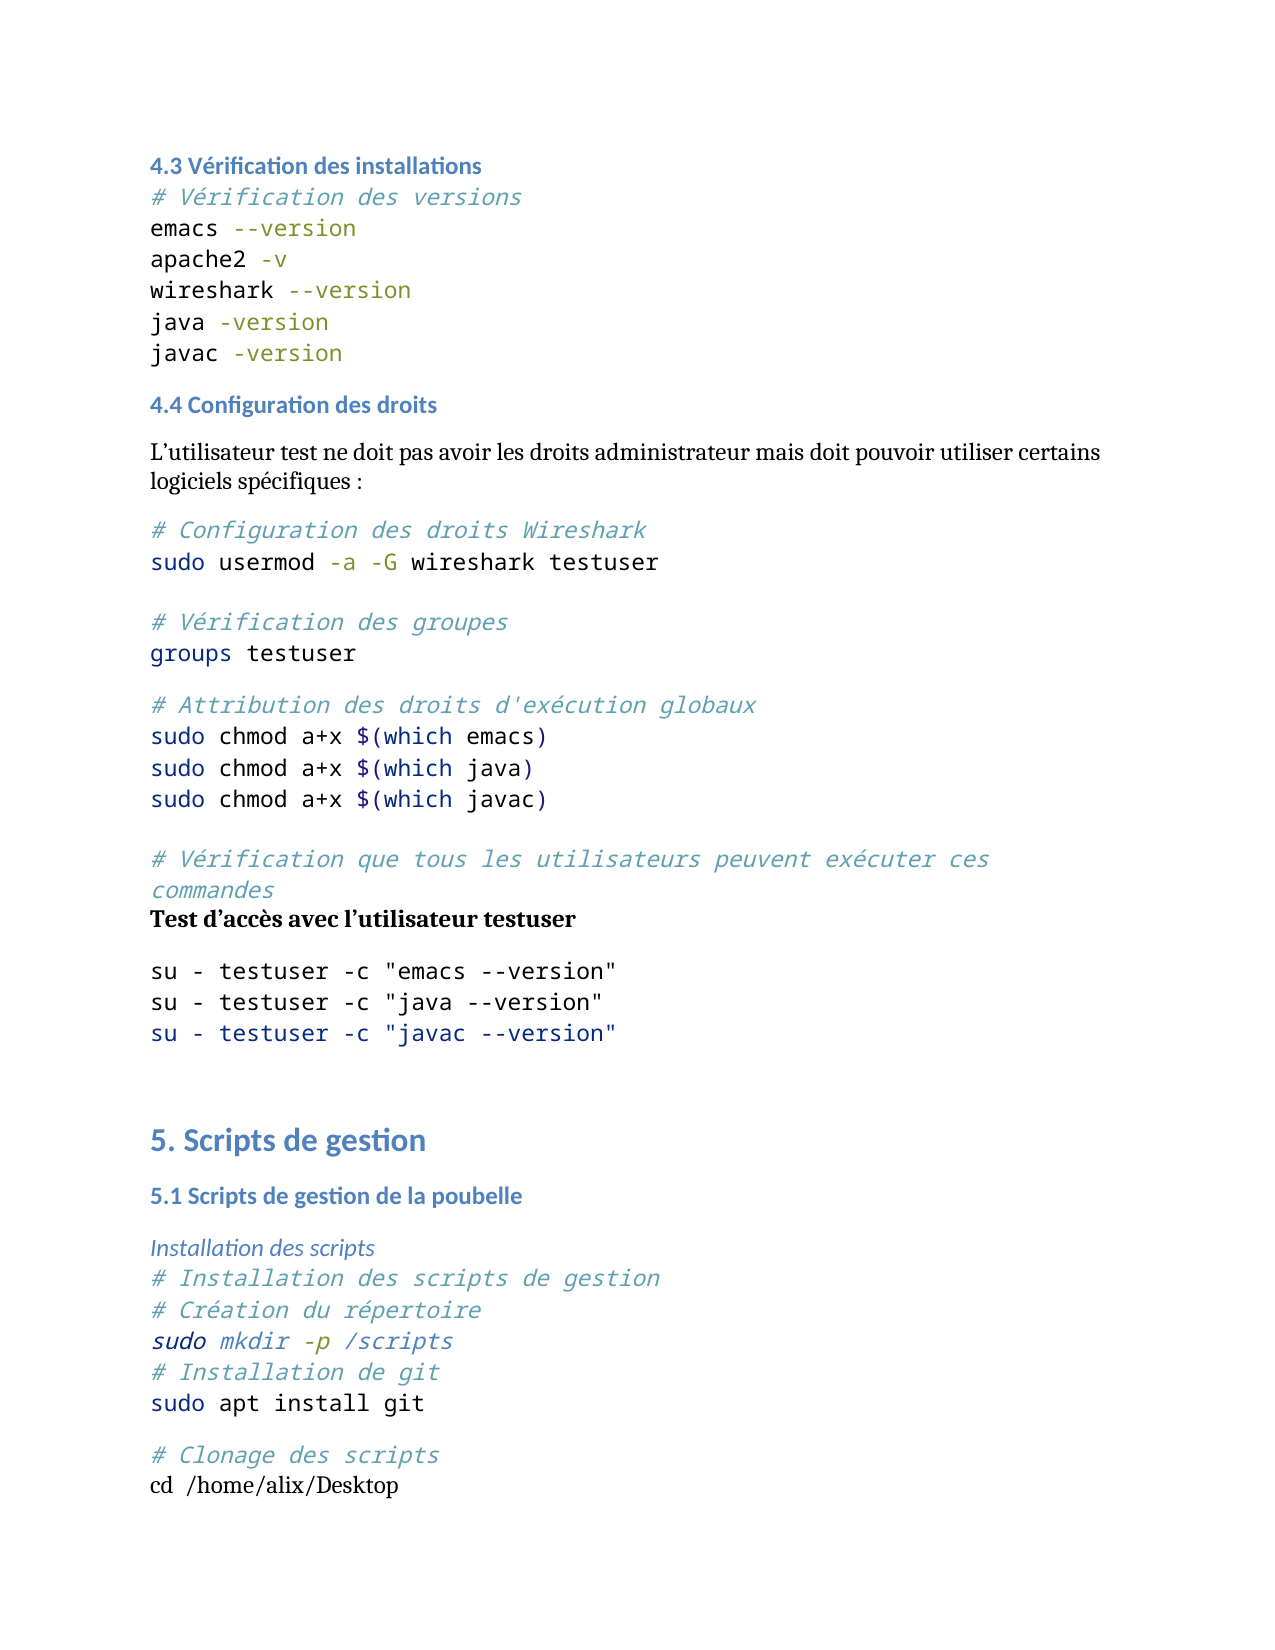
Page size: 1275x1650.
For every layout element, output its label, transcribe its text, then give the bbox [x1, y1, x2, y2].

subtitle 4.3 Vérification des installations [150, 150, 1125, 181]
subtitle Installation des scripts # Installation des scripts de gestion # Création du répertoire sudo mkdir -p /scripts [150, 1232, 1125, 1356]
text sudo apt install git [150, 1387, 1125, 1419]
text # Clonage des scripts [150, 1439, 1125, 1471]
text L’utilisateur test ne doit pas avoir les droits administrateur mais doit pouvoir utiliser certains logiciels spécifiques : [150, 438, 1125, 496]
text # Attribution des droits d'exécution globaux sudo chmod a+x $(which emacs) sudo chmod a+x $(which java) sudo chmod a+x $(which javac) # Vérification que tous les utilisateurs peuvent exécuter ces commandes Test d’accès avec l’utilisateur testuser [150, 689, 1125, 934]
subtitle 4.4 Configuration des droits [150, 389, 1125, 419]
text # Vérification des versions emacs --version apache2 -v wireshark --version java -version javac -version [150, 181, 1125, 368]
subtitle 5. Scripts de gestion [150, 1119, 1125, 1160]
text cd /home/alix/Desktop [150, 1471, 1125, 1499]
text # Installation de git [150, 1356, 1125, 1387]
subtitle 5.1 Scripts de gestion de la poubelle [150, 1181, 1125, 1211]
text su - testuser -c "emacs --version" su - testuser -c "java --version" su - testuser -c "javac --version" [150, 955, 1125, 1048]
text # Configuration des droits Wireshark sudo usermod -a -G wireshark testuser # Vérification des groupes groups testuser [150, 514, 1125, 668]
